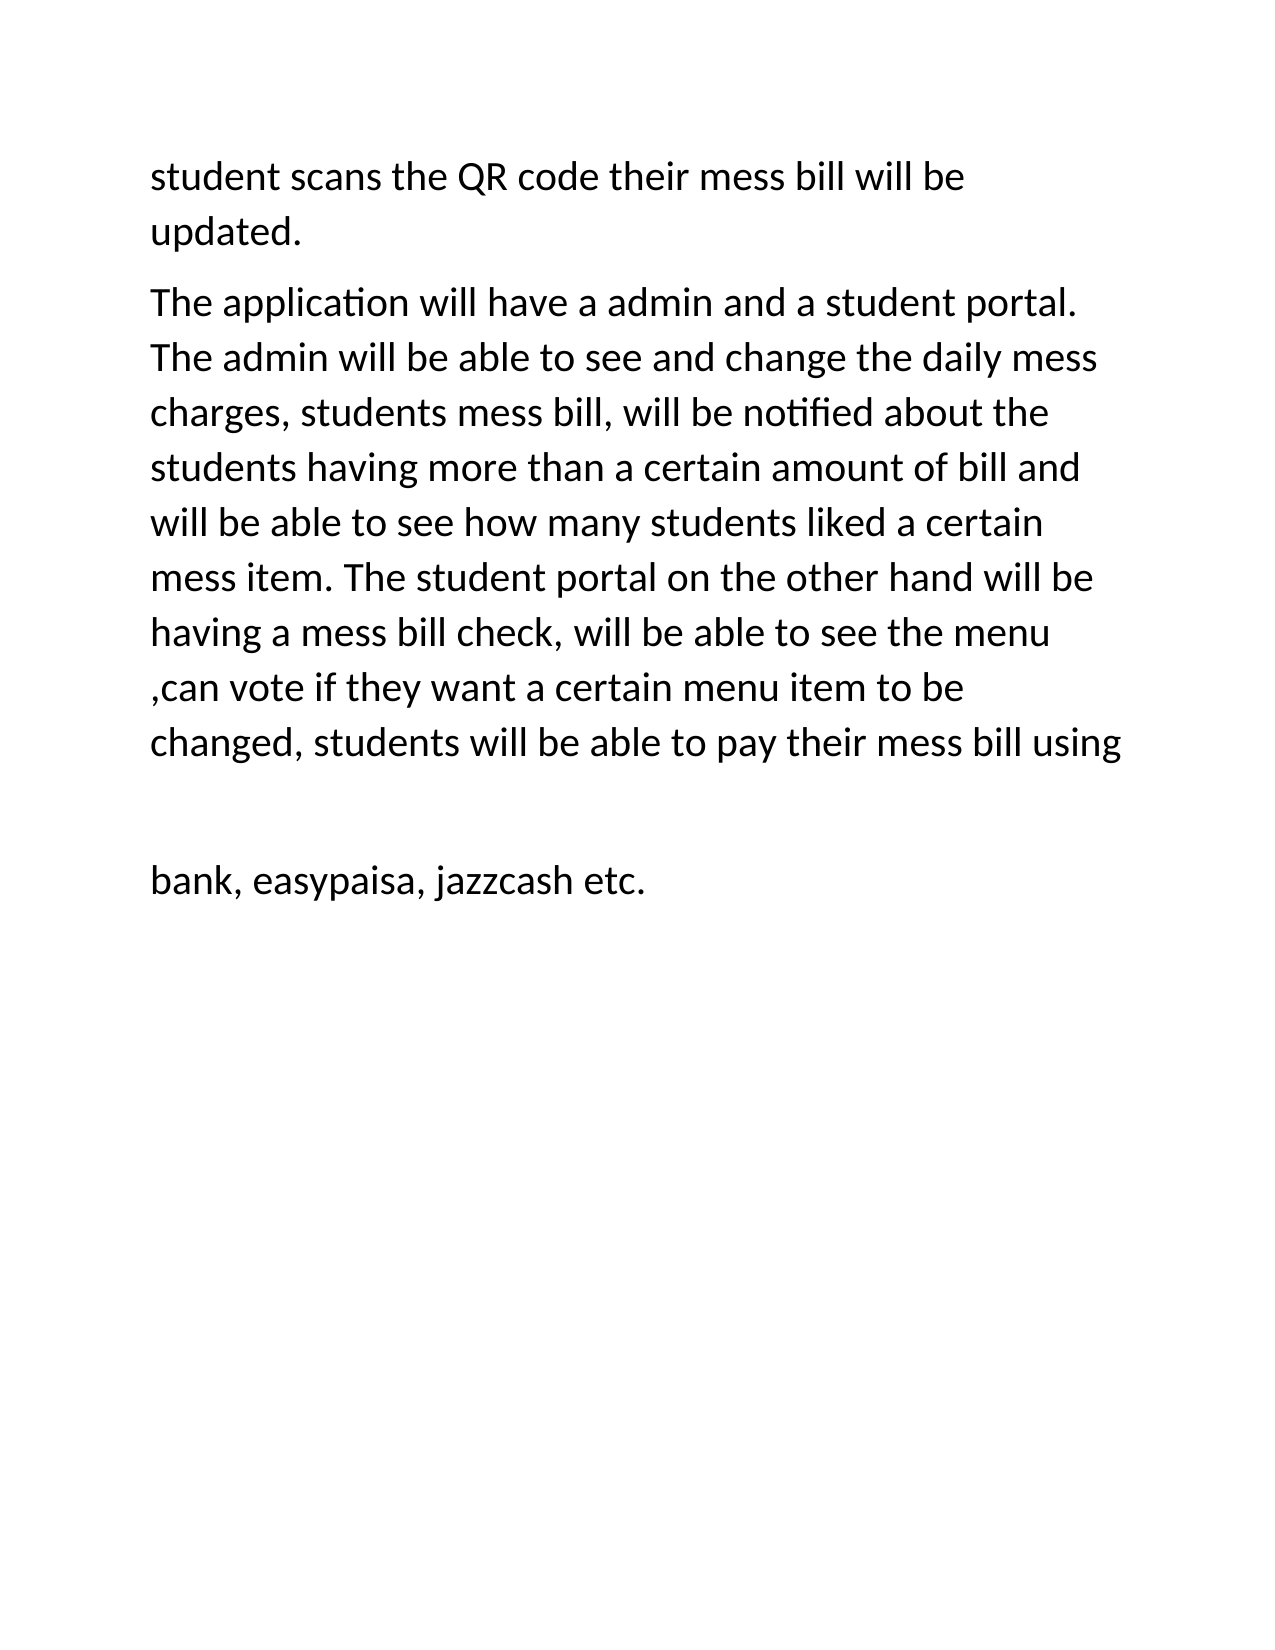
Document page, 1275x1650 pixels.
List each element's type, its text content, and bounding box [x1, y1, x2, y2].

text The application will have a admin and a student portal. The admin will be able to see and change the daily mess charges, students mess bill, will be notified about the students having more than a certain amount of bill and will be able to see how many students liked a certain mess item. The student portal on the other hand will be having a mess bill check, will be able to see the menu ,can vote if they want a certain menu item to be changed, students will be able to pay their mess bill using bank, easypaisa, jazzcash etc. [150, 276, 1125, 905]
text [150, 150, 1125, 256]
